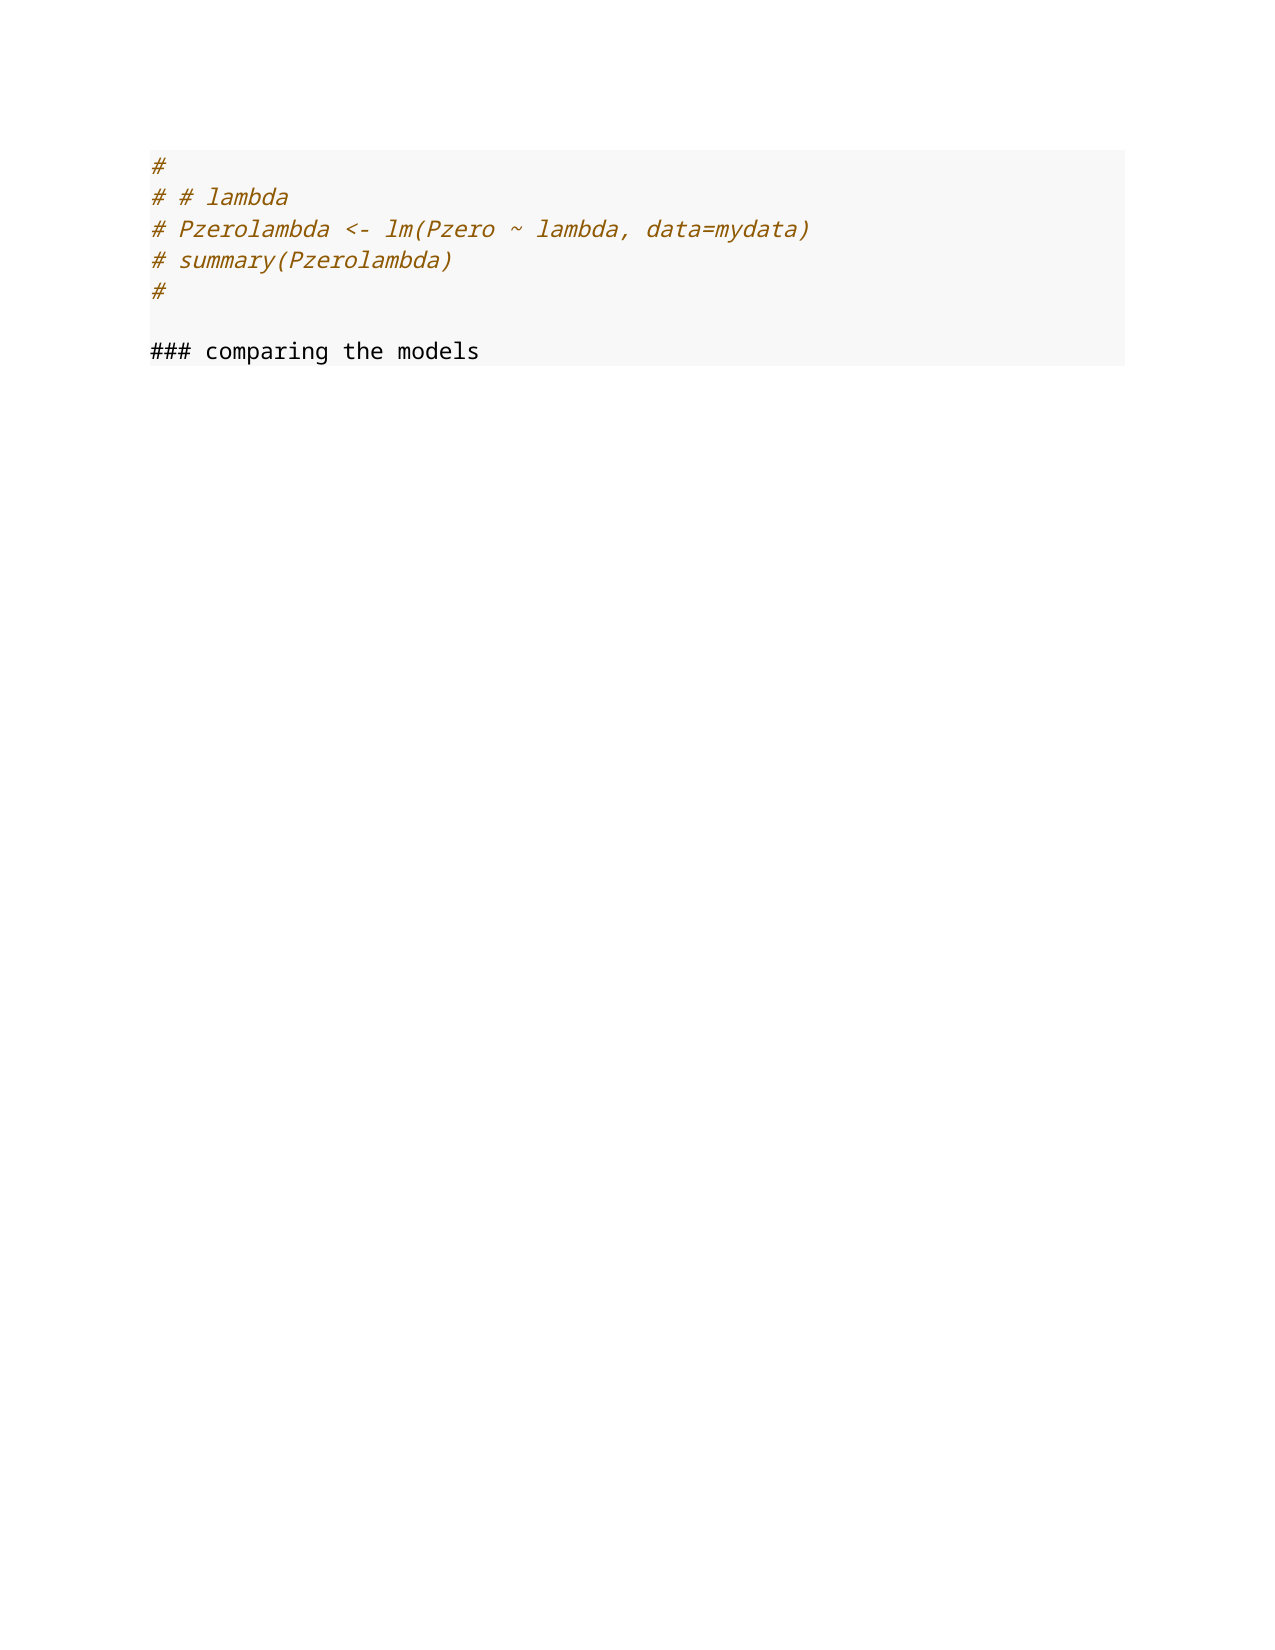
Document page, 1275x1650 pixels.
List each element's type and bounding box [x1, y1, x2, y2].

text [150, 150, 1125, 366]
